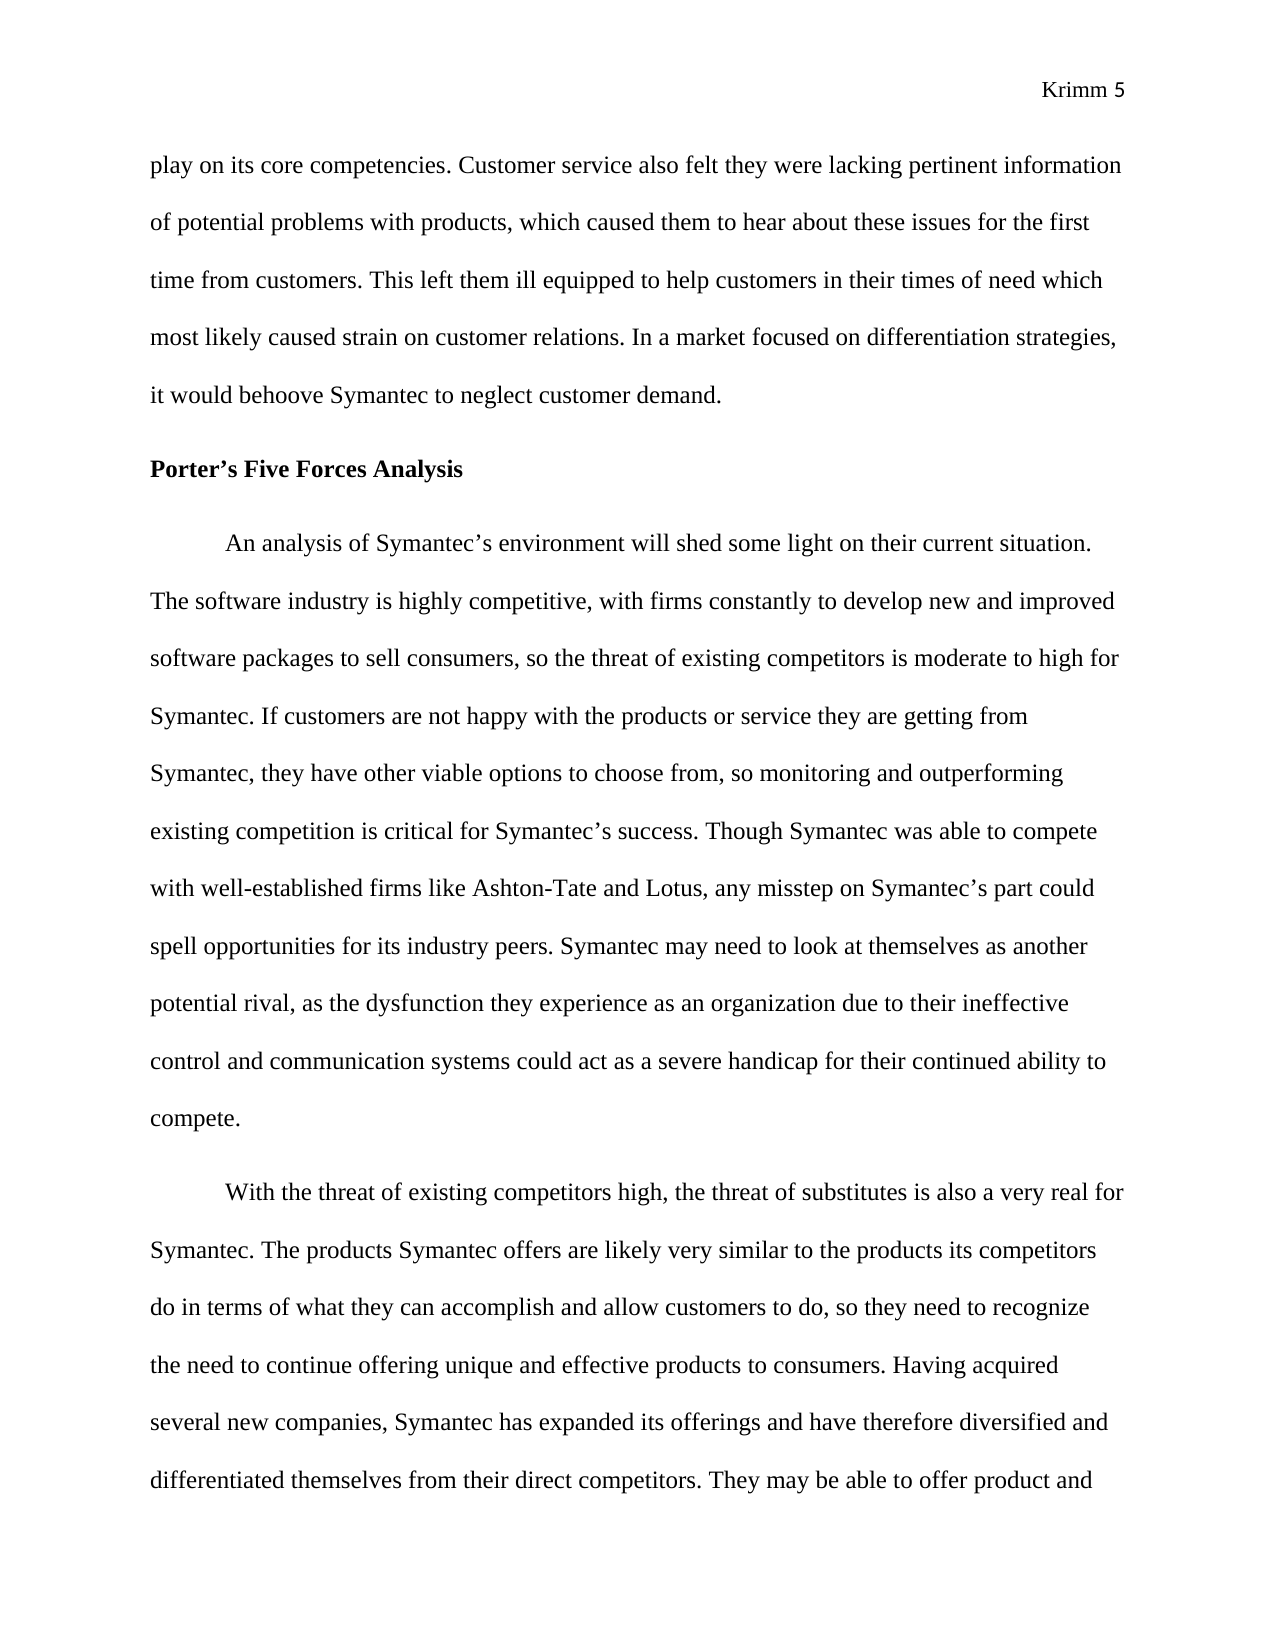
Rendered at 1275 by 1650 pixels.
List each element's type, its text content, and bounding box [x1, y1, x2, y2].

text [150, 1177, 1125, 1494]
text Porter’s Five Forces Analysis [150, 454, 1125, 483]
text An analysis of Symantec’s environment will shed some light on their current situation. The software industry is highly competitive, with firms constantly to develop new and improved software packages to sell consumers, so the threat of existing competitors is moderate to high for Symantec. If customers are not happy with the products or service they are getting from Symantec, they have other viable options to choose from, so monitoring and outperforming existing competition is critical for Symantec’s success. Though Symantec was able to compete with well-established firms like Ashton-Tate and Lotus, any misstep on Symantec’s part could spell opportunities for its industry peers. Symantec may need to look at themselves as another potential rival, as the dysfunction they experience as an organization due to their ineffective control and communication systems could act as a severe handicap for their continued ability to compete. [150, 528, 1125, 1132]
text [150, 150, 1125, 409]
